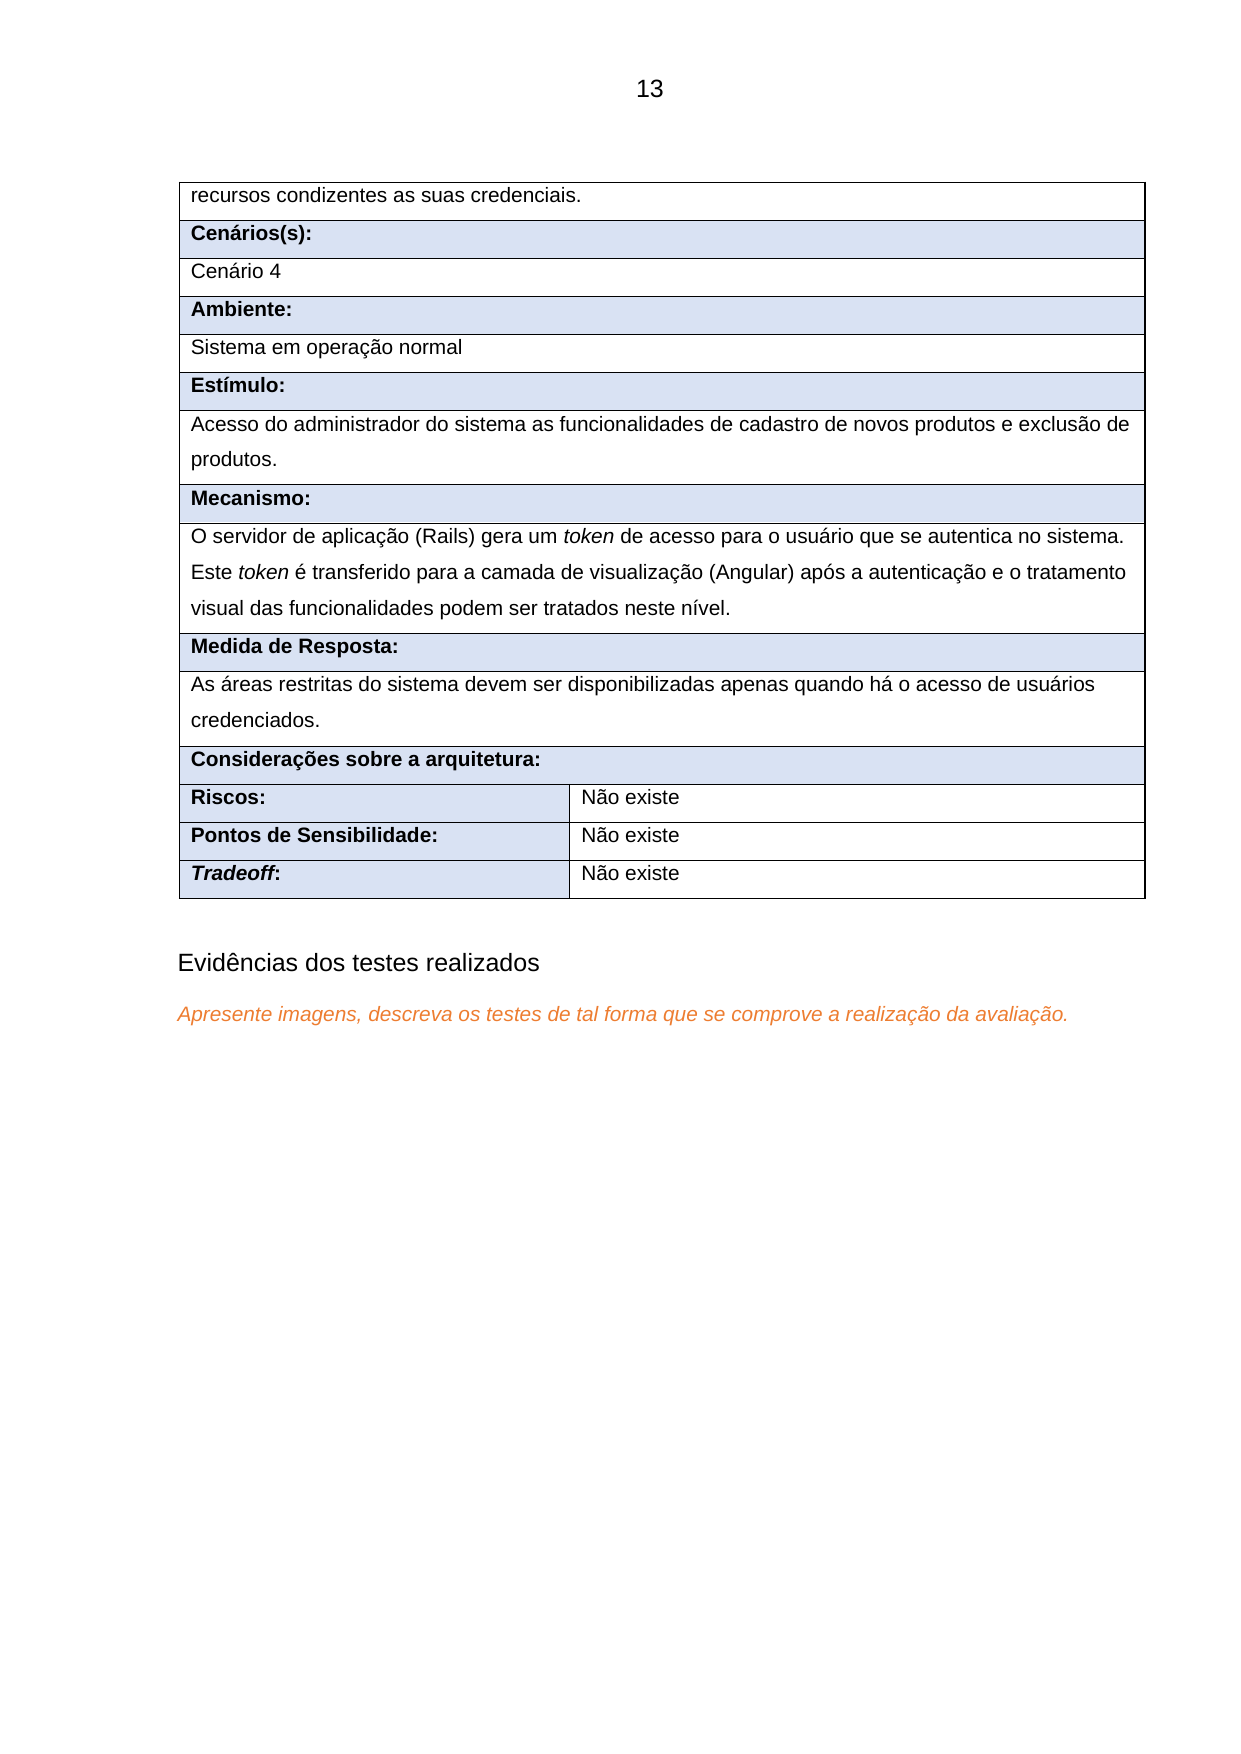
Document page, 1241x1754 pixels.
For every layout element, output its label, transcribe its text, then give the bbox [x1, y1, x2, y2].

table_cell Considerações sobre a arquitetura: [180, 747, 1144, 784]
table_cell Sistema em operação normal [180, 335, 1144, 372]
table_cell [180, 183, 1144, 220]
table_cell Medida de Resposta: [180, 634, 1144, 671]
table_cell As áreas restritas do sistema devem ser disponibilizadas apenas quando há o acesso de usuários credenciados. [180, 672, 1144, 746]
table_cell O servidor de aplicação (Rails) gera um token de acesso para o usuário que se autentica no sistema. Este token é transferido para a camada de visualização (Angular) após a autenticação e o tratamento visual das funcionalidades podem ser tratados neste nível. [180, 524, 1144, 632]
table_cell Tradeoff: [180, 861, 569, 898]
table_cell Acesso do administrador do sistema as funcionalidades de cadastro de novos produtos e exclusão de produtos. [180, 411, 1144, 484]
table_cell Cenários(s): [180, 221, 1144, 258]
table_cell Pontos de Sensibilidade: [180, 823, 569, 860]
text Apresente imagens, descreva os testes de tal forma que se comprove a realização da avaliação. [177, 1001, 1122, 1025]
text Evidências dos testes realizados [177, 947, 1122, 976]
table_cell Estímulo: [180, 373, 1144, 410]
table_cell Riscos: [180, 785, 569, 822]
table_cell Não existe [570, 785, 1144, 822]
table_cell Não existe [570, 861, 1144, 898]
table_cell Não existe [570, 823, 1144, 860]
table_cell Ambiente: [180, 297, 1144, 334]
table_cell Cenário 4 [180, 259, 1144, 296]
table_cell Mecanismo: [180, 485, 1144, 522]
